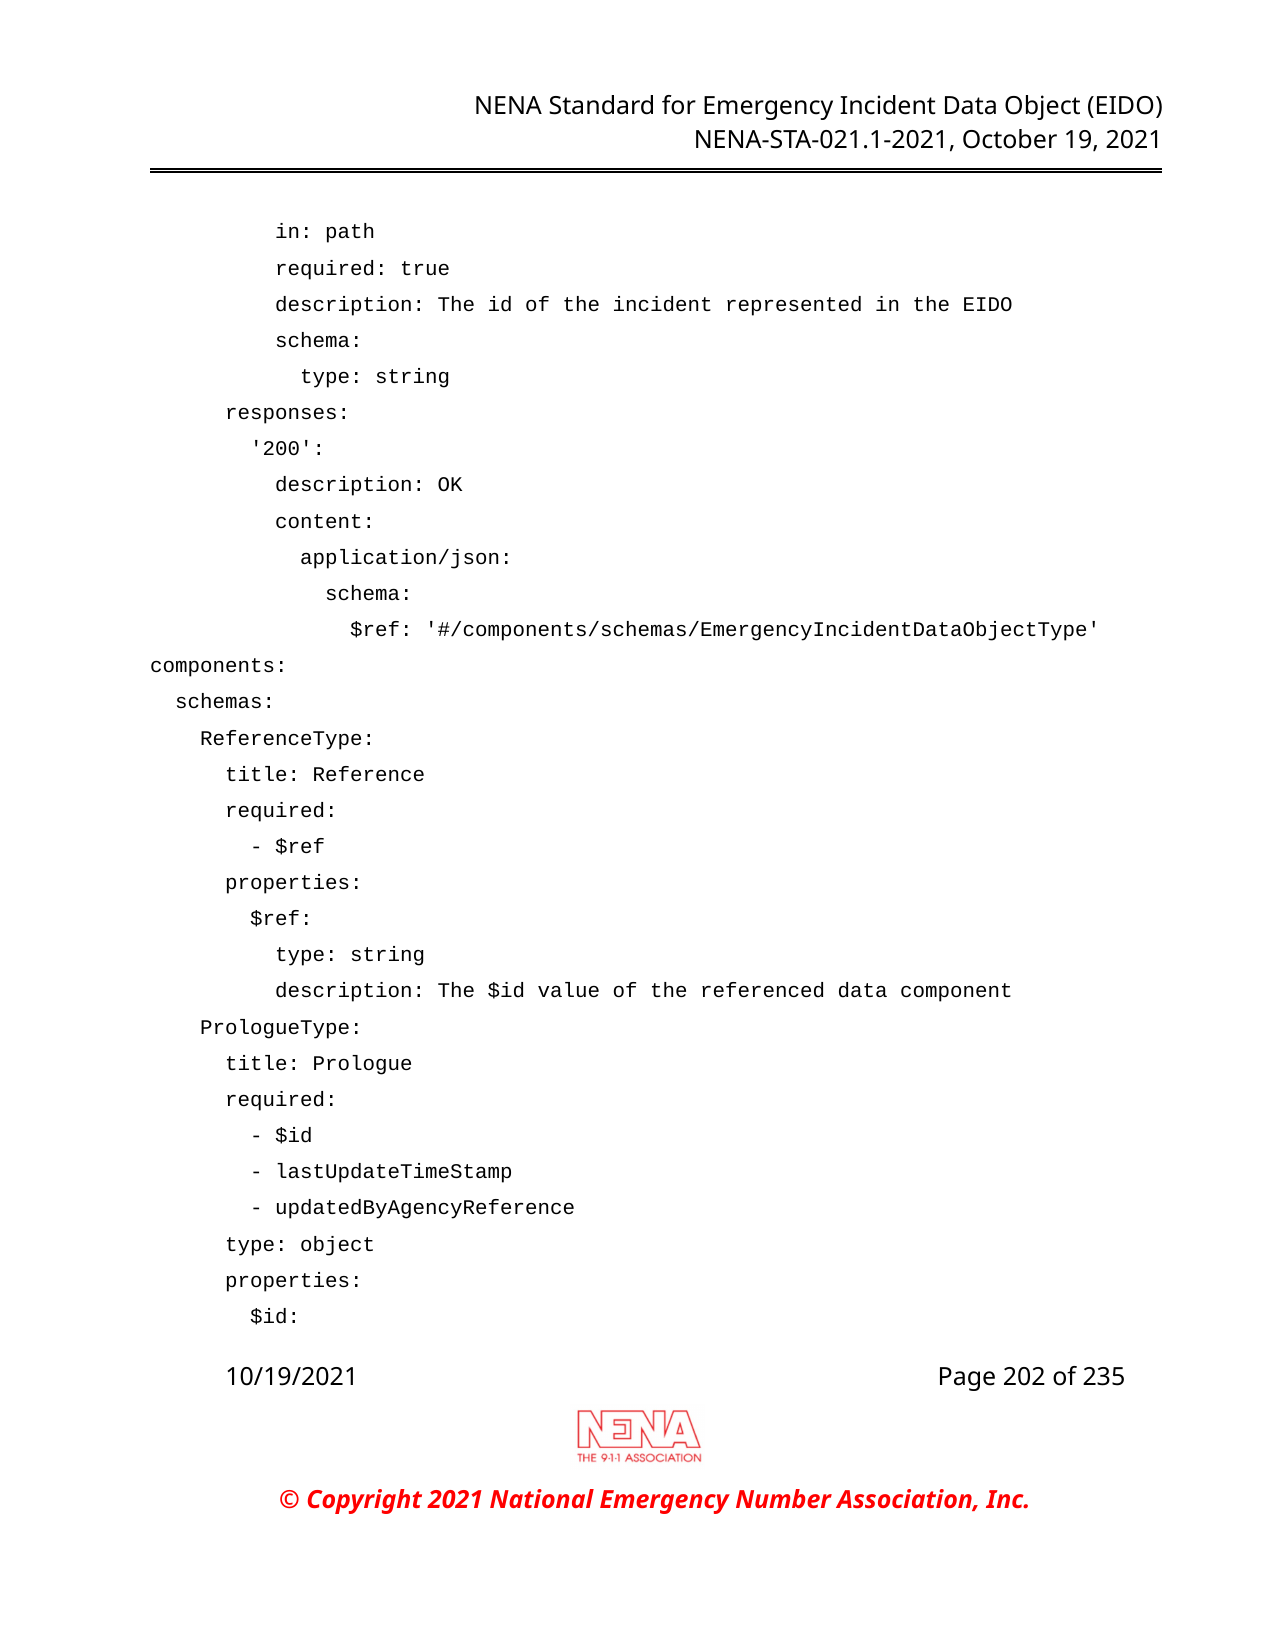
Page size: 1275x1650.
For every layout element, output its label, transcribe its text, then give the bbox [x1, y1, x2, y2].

text - $ref [150, 836, 1162, 859]
text '200': [150, 438, 1162, 462]
text responses: [150, 402, 1162, 426]
text PrologueType: [150, 1017, 1162, 1040]
text - $id [150, 1125, 1162, 1149]
text required: [150, 800, 1162, 823]
text content: [150, 511, 1162, 534]
text $ref: '#/components/schemas/EmergencyIncidentDataObjectType' [150, 619, 1162, 643]
picture [569, 1404, 706, 1470]
text $ref: [150, 908, 1162, 932]
text required: true [150, 258, 1162, 281]
text title: Reference [150, 764, 1162, 787]
text type: string [150, 944, 1162, 968]
text schema: [150, 330, 1162, 353]
text description: The $id value of the referenced data component [150, 981, 1162, 1004]
text application/json: [150, 547, 1162, 570]
text in: path [150, 221, 1162, 245]
text schema: [150, 583, 1162, 607]
text components: [150, 655, 1162, 679]
text description: The id of the incident represented in the EIDO [150, 294, 1162, 317]
text properties: [150, 872, 1162, 896]
text title: Prologue [150, 1053, 1162, 1076]
text - updatedByAgencyReference [150, 1197, 1162, 1221]
text $id: [150, 1306, 1162, 1329]
text type: object [150, 1233, 1162, 1257]
text description: OK [150, 474, 1162, 498]
text required: [150, 1089, 1162, 1113]
text - lastUpdateTimeStamp [150, 1161, 1162, 1185]
text ReferenceType: [150, 727, 1162, 751]
text properties: [150, 1270, 1162, 1293]
text schemas: [150, 691, 1162, 715]
text type: string [150, 366, 1162, 390]
